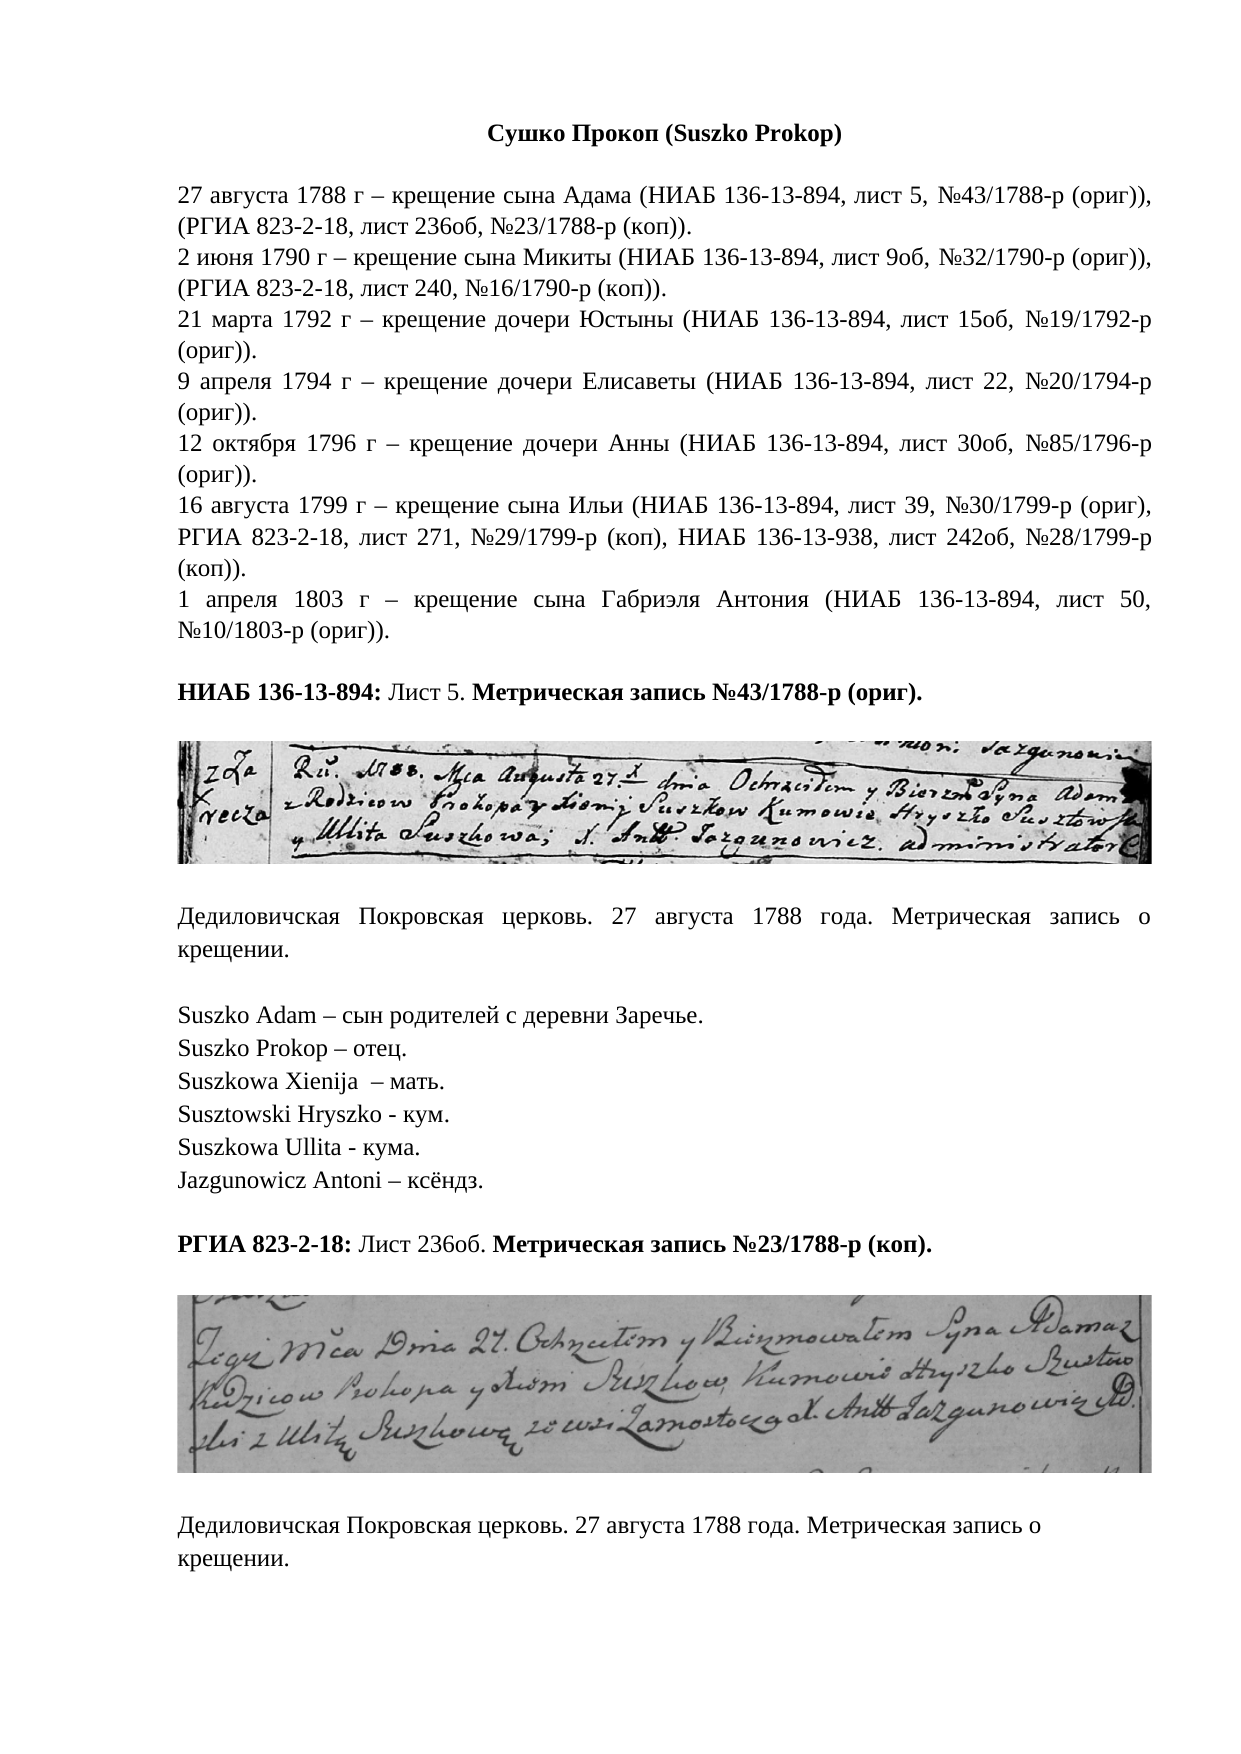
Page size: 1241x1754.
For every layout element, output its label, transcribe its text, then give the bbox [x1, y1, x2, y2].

text Susztowski Hryszko - кум. [177, 1099, 1152, 1128]
text 1 апреля 1803 г – крещение сына Габриэля Антония (НИАБ 136-13-894, лист 50, №10/1803-р (ориг)). [177, 584, 1152, 643]
text 12 октября 1796 г – крещение дочери Анны (НИАБ 136-13-894, лист 30об, №85/1796-р (ориг)). [177, 428, 1152, 488]
text 27 августа 1788 г – крещение сына Адама (НИАБ 136-13-894, лист 5, №43/1788-р (ориг)), (РГИА 823-2-18, лист 236об, №23/1788-р (коп)). [177, 180, 1152, 240]
text 21 марта 1792 г – крещение дочери Юстыны (НИАБ 136-13-894, лист 15об, №19/1792-р (ориг)). [177, 304, 1152, 364]
text Suszkowa Xienija – мать. [177, 1066, 1152, 1095]
text Дедиловичская Покровская церковь. 27 августа 1788 года. Метрическая запись о крещении. [177, 1510, 1152, 1572]
text 2 июня 1790 г – крещение сына Микиты (НИАБ 136-13-894, лист 9об, №32/1790-р (ориг)), (РГИА 823-2-18, лист 240, №16/1790-р (коп)). [177, 242, 1152, 302]
text 16 августа 1799 г – крещение сына Ильи (НИАБ 136-13-894, лист 39, №30/1799-р (ориг), РГИА 823-2-18, лист 271, №29/1799-р (коп), НИАБ 136-13-938, лист 242об, №28/1799-р (коп)). [177, 491, 1152, 581]
text Suszkowa Ullita - кума. [177, 1132, 1152, 1161]
text Сушко Прокоп (Suszko Prokop) [177, 118, 1152, 147]
text НИАБ 136-13-894: Лист 5. Метрическая запись №43/1788-р (ориг). [177, 677, 1152, 706]
text Дедиловичская Покровская церковь. 27 августа 1788 года. Метрическая запись о крещении. [177, 901, 1152, 963]
text 9 апреля 1794 г – крещение дочери Елисаветы (НИАБ 136-13-894, лист 22, №20/1794-р (ориг)). [177, 366, 1152, 426]
text РГИА 823-2-18: Лист 236об. Метрическая запись №23/1788-р (коп). [177, 1229, 1152, 1258]
picture [177, 1295, 1152, 1473]
text Jazgunowicz Antoni – ксёндз. [177, 1165, 1152, 1194]
text Suszko Adam – сын родителей с деревни Заречье. [177, 1000, 1152, 1029]
picture [177, 741, 1152, 864]
text Suszko Prokop – отец. [177, 1033, 1152, 1062]
